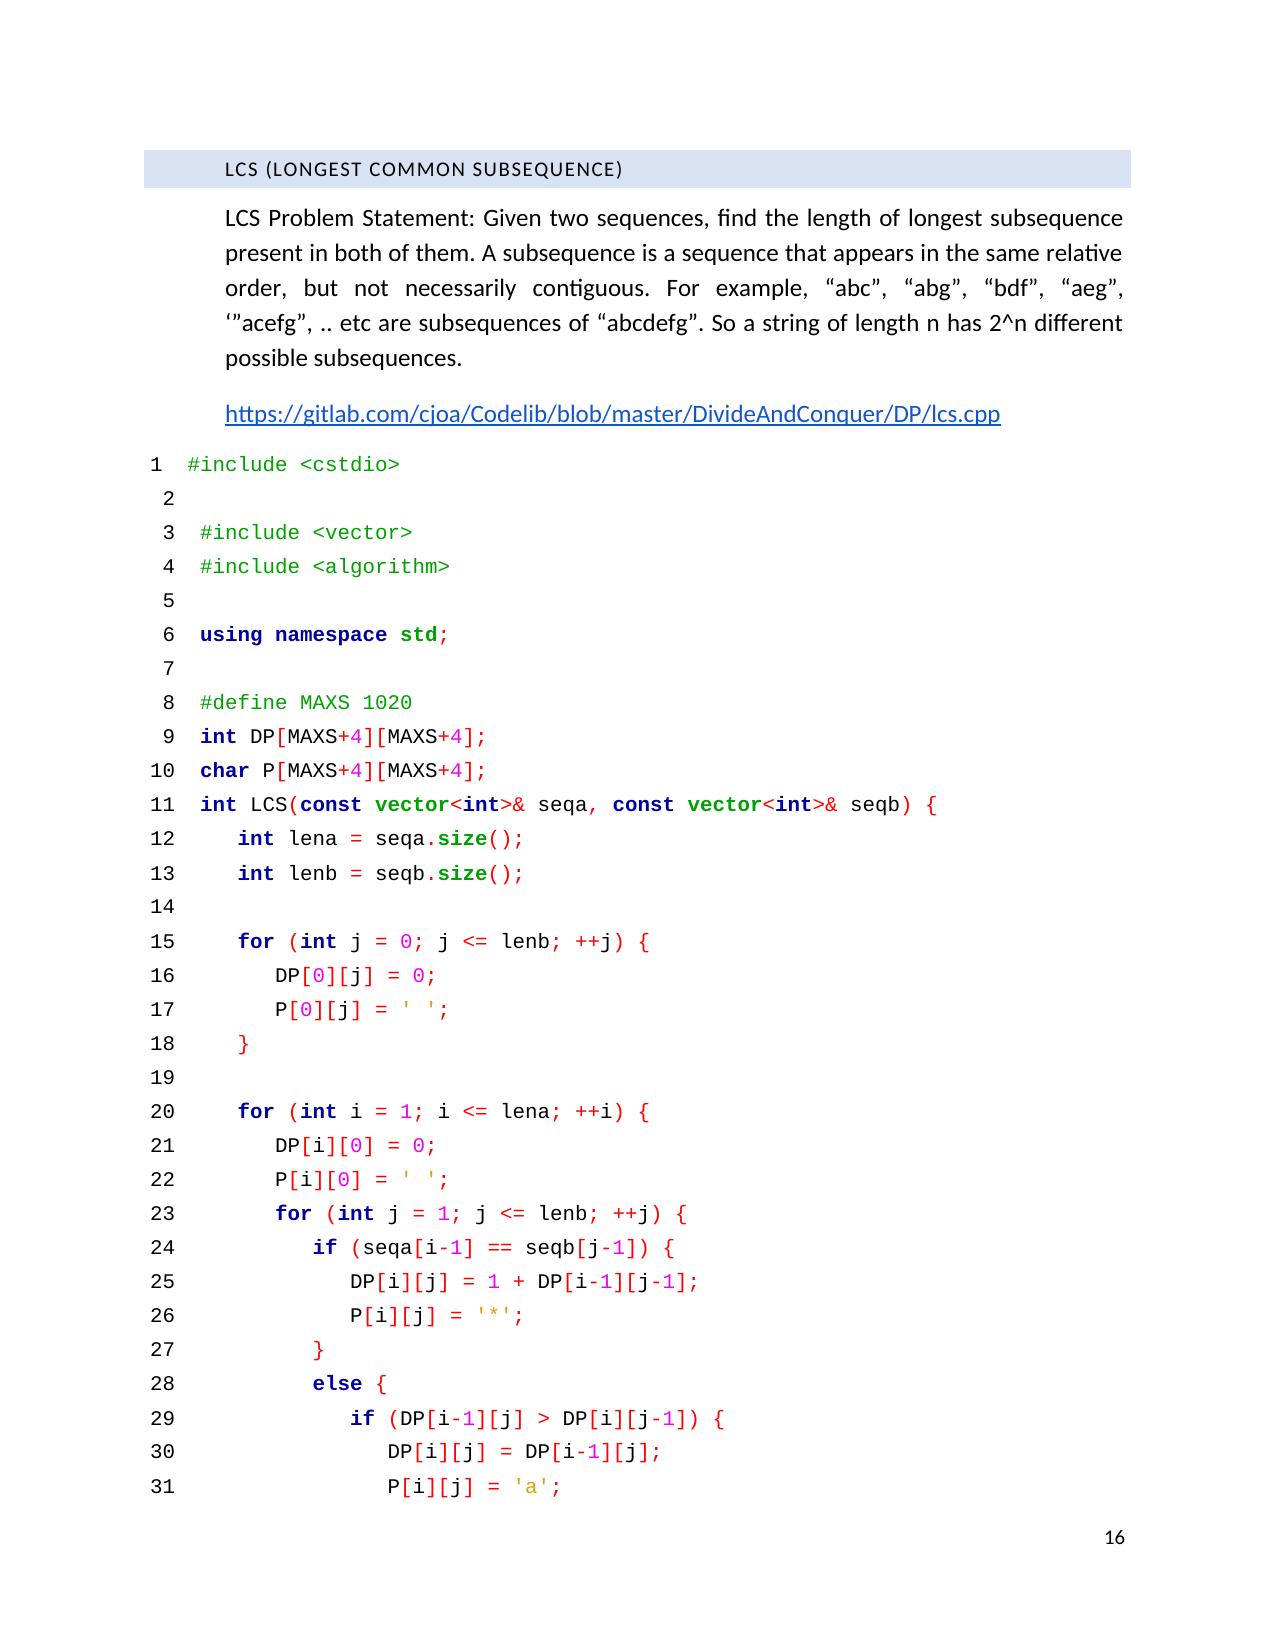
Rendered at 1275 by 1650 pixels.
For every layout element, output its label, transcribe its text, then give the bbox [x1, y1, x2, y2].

text 16 DP[0][j] = 0; [150, 965, 1125, 988]
text 20 for (int i = 1; i <= lena; ++i) { [150, 1101, 1125, 1124]
text 14 [150, 897, 1125, 920]
text 23 for (int j = 1; j <= lenb; ++j) { [150, 1203, 1125, 1227]
text 4 #include <algorithm> [150, 556, 1125, 579]
text 24 if (seqa[i-1] == seqb[j-1]) { [150, 1237, 1125, 1261]
text 10 char P[MAXS+4][MAXS+4]; [150, 760, 1125, 784]
text 28 else { [150, 1373, 1125, 1397]
text 21 DP[i][0] = 0; [150, 1135, 1125, 1159]
text 31 P[i][j] = 'a'; [150, 1476, 1125, 1499]
text 12 int lena = seqa.size(); [150, 828, 1125, 852]
text 30 DP[i][j] = DP[i-1][j]; [150, 1442, 1125, 1465]
text 7 [150, 658, 1125, 682]
text 22 P[i][0] = ' '; [150, 1169, 1125, 1193]
text 17 P[0][j] = ' '; [150, 999, 1125, 1022]
text 18 } [150, 1033, 1125, 1056]
text 1 #include <cstdio> [150, 454, 1125, 477]
text 19 [150, 1067, 1125, 1091]
text 3 #include <vector> [150, 522, 1125, 546]
text LCS Problem Statement: Given two sequences, find the length of longest subsequence present in both of them. A subsequence is a sequence that appears in the same relative order, but not necessarily contiguous. For example, “abc”, “abg”, “bdf”, “aeg”, ‘”acefg”, .. etc are subsequences of “abcdefg”. So a string of length n has 2^n different possible subsequences. [225, 202, 1125, 373]
text 13 int lenb = seqb.size(); [150, 862, 1125, 886]
text 9 int DP[MAXS+4][MAXS+4]; [150, 726, 1125, 750]
text 11 int LCS(const vector<int>& seqa, const vector<int>& seqb) { [150, 794, 1125, 818]
text https://gitlab.com/cjoa/Codelib/blob/master/DivideAndConquer/DP/lcs.cpp [225, 398, 1125, 428]
text 29 if (DP[i-1][j] > DP[i][j-1]) { [150, 1407, 1125, 1431]
text 5 [150, 590, 1125, 614]
text 25 DP[i][j] = 1 + DP[i-1][j-1]; [150, 1271, 1125, 1295]
text 26 P[i][j] = '*'; [150, 1305, 1125, 1329]
text 6 using namespace std; [150, 624, 1125, 648]
text 8 #define MAXS 1020 [150, 692, 1125, 716]
subtitle LCS (Longest Common Subsequence) [150, 156, 1125, 182]
text 15 for (int j = 0; j <= lenb; ++j) { [150, 931, 1125, 954]
text 2 [150, 488, 1125, 511]
text 27 } [150, 1339, 1125, 1363]
